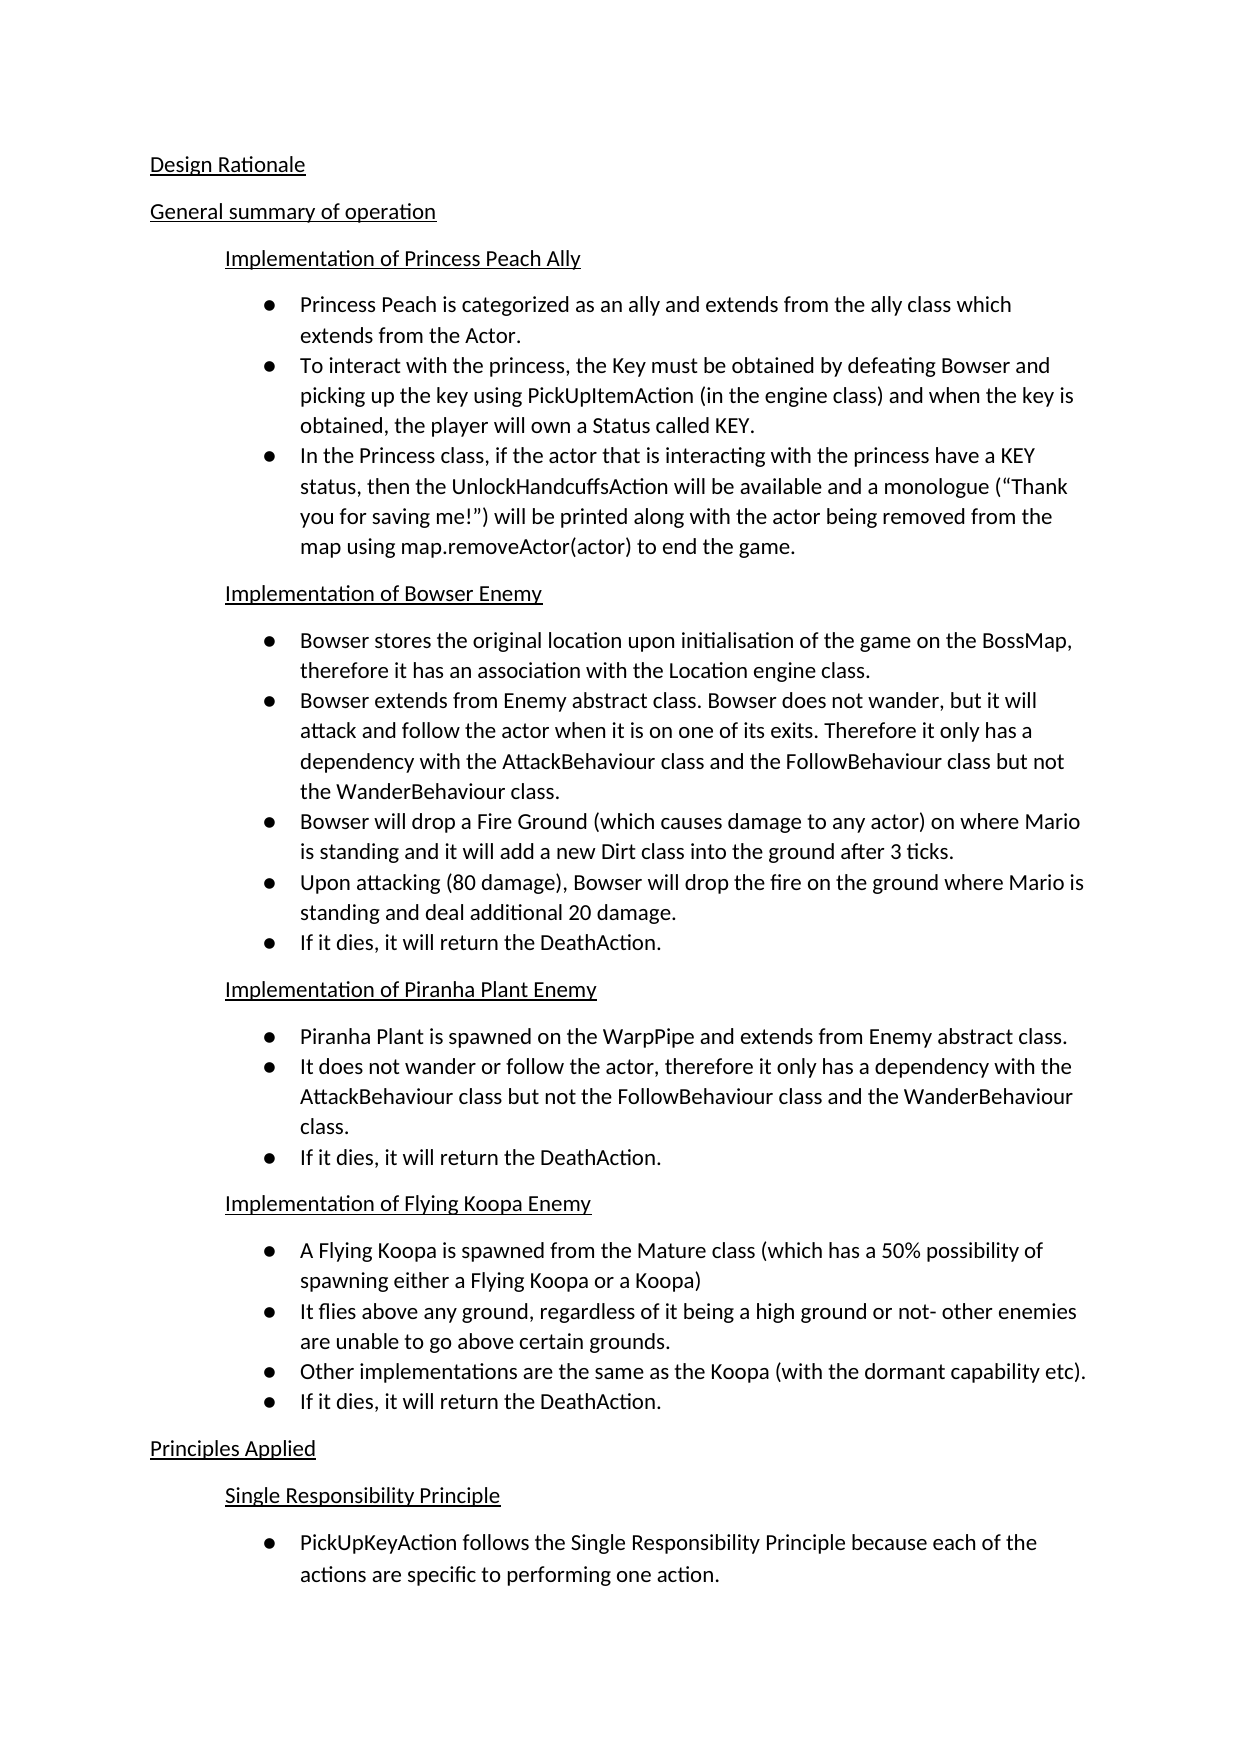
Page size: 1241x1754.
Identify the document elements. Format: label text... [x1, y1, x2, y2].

text Implementation of Flying Koopa Enemy [150, 1189, 1090, 1218]
list Bowser will drop a Fire Ground (which causes damage to any actor) on where Mario is standing and it will add a new Dirt class into the ground after 3 ticks. [262, 807, 1090, 866]
list Piranha Plant is spawned on the WarpPipe and extends from Enemy abstract class. [262, 1022, 1090, 1050]
list Upon attacking (80 damage), Bowser will drop the fire on the ground where Mario is standing and deal additional 20 damage. [262, 868, 1090, 926]
text Design Rationale [150, 150, 1090, 178]
text Principles Applied [150, 1434, 1090, 1462]
list Bowser stores the original location upon initialisation of the game on the BossMap, therefore it has an association with the Location engine class. [262, 626, 1090, 684]
list If it dies, it will return the DeathAction. [262, 1143, 1090, 1171]
list PickUpKeyAction follows the Single Responsibility Principle because each of the actions are specific to performing one action. [262, 1528, 1090, 1588]
list Other implementations are the same as the Koopa (with the dormant capability etc). [262, 1357, 1090, 1385]
text Implementation of Princess Peach Ally [150, 244, 1090, 272]
text Implementation of Bowser Enemy [150, 579, 1090, 607]
list If it dies, it will return the DeathAction. [262, 928, 1090, 956]
list It flies above any ground, regardless of it being a high ground or not- other enemies are unable to go above certain grounds. [262, 1297, 1090, 1355]
list Bowser extends from Enemy abstract class. Bowser does not wander, but it will attack and follow the actor when it is on one of its exits. Therefore it only has a dependency with the AttackBehaviour class and the FollowBehaviour class but not the WanderBehaviour class. [262, 686, 1090, 805]
list To interact with the princess, the Key must be obtained by defeating Bowser and picking up the key using PickUpItemAction (in the engine class) and when the key is obtained, the player will own a Status called KEY. [262, 351, 1090, 439]
text Single Responsibility Principle [150, 1481, 1090, 1509]
list Princess Peach is categorized as an ally and extends from the ally class which extends from the Actor. [262, 291, 1090, 349]
list It does not wander or follow the actor, therefore it only has a dependency with the AttackBehaviour class but not the FollowBehaviour class and the WanderBehaviour class. [262, 1052, 1090, 1141]
list In the Princess class, if the actor that is interacting with the princess have a KEY status, then the UnlockHandcuffsAction will be available and a monologue (“Thank you for saving me!”) will be printed along with the actor being removed from the map using map.removeActor(actor) to end the game. [262, 442, 1090, 560]
text General summary of operation [150, 197, 1090, 225]
list If it dies, it will return the DeathAction. [262, 1387, 1090, 1416]
text Implementation of Piranha Plant Enemy [150, 975, 1090, 1003]
list A Flying Koopa is spawned from the Mature class (which has a 50% possibility of spawning either a Flying Koopa or a Koopa) [262, 1236, 1090, 1295]
